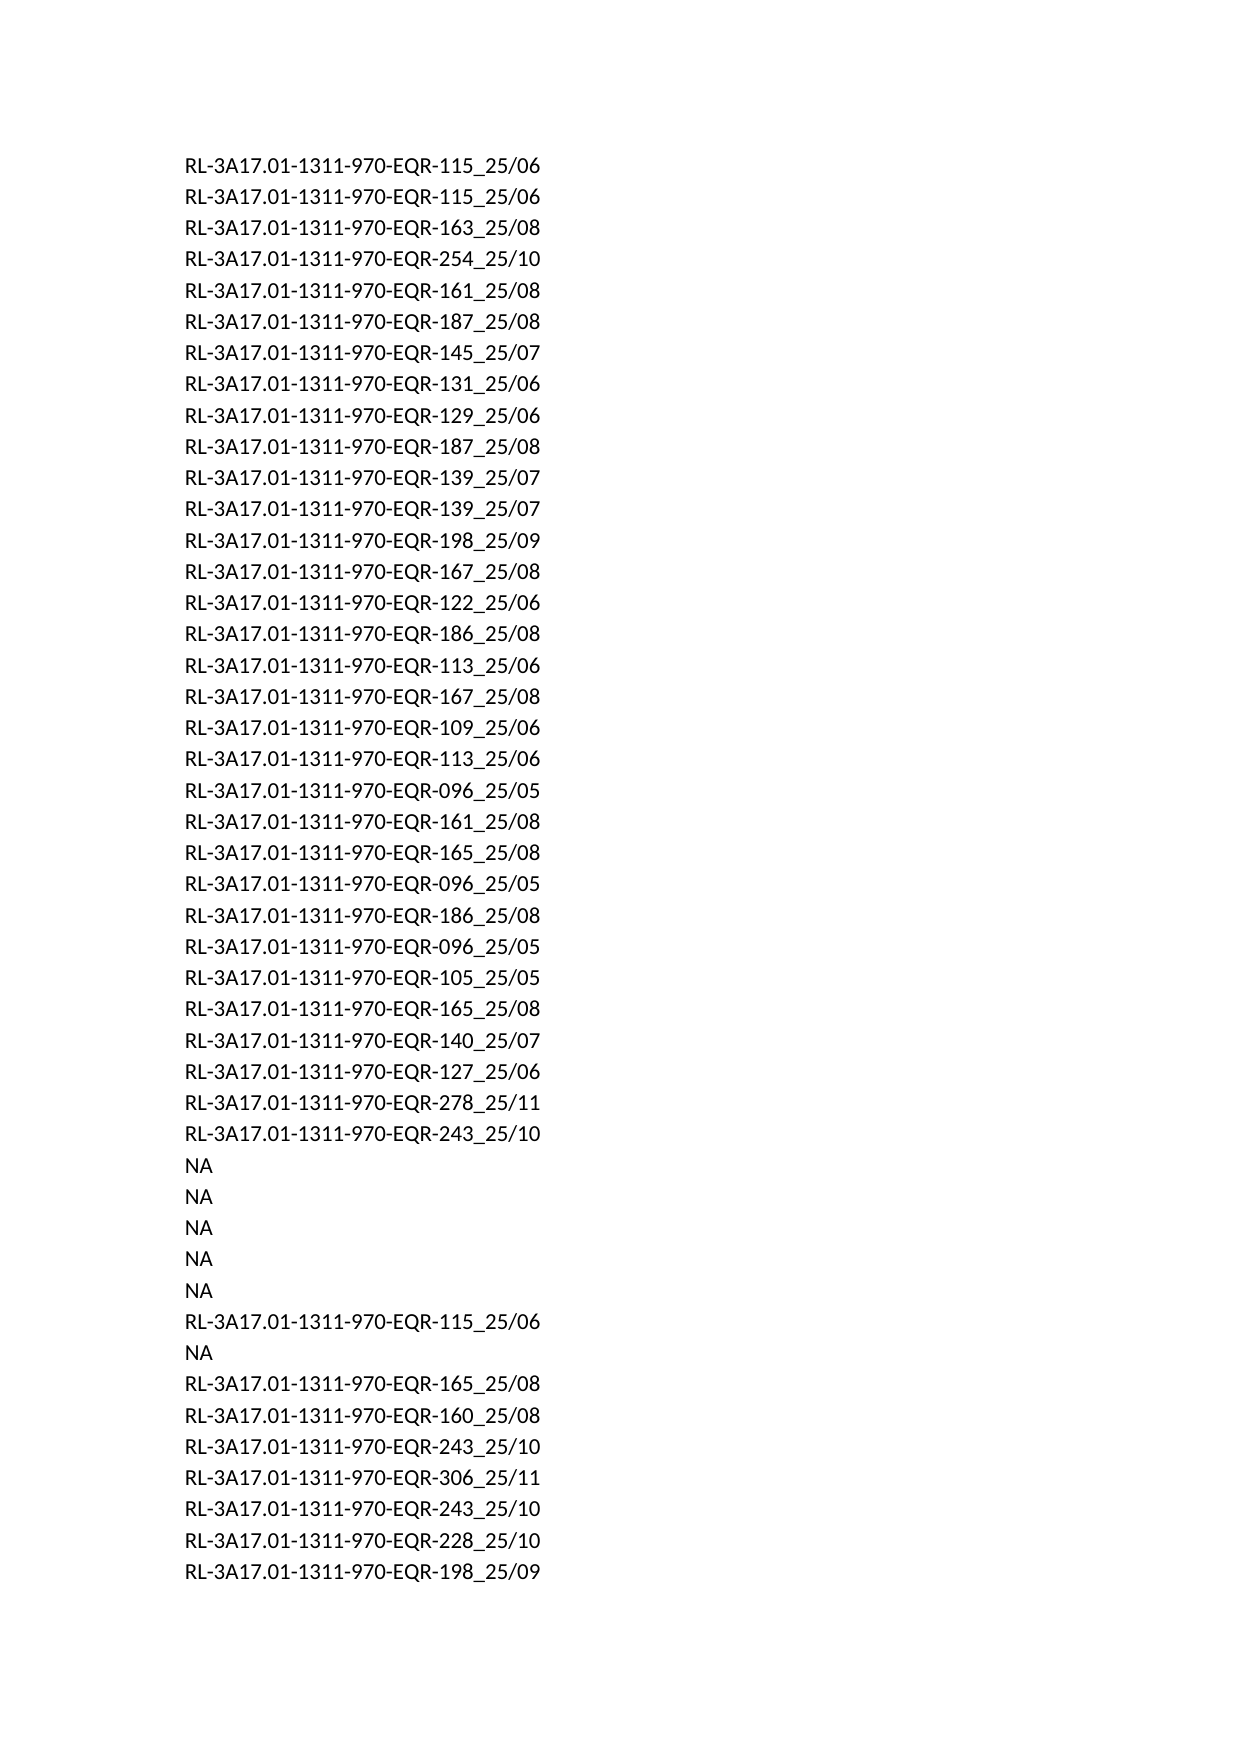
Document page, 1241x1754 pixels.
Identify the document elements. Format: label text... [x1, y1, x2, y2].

table_cell RL-3A17.01-1311-970-EQR-113_25/06 [177, 648, 598, 679]
table_cell RL-3A17.01-1311-970-EQR-243_25/10 [177, 1429, 598, 1460]
table_cell RL-3A17.01-1311-970-EQR-096_25/05 [177, 929, 598, 960]
table_cell RL-3A17.01-1311-970-EQR-198_25/09 [177, 523, 598, 554]
table_cell RL-3A17.01-1311-970-EQR-165_25/08 [177, 835, 598, 866]
table_cell RL-3A17.01-1311-970-EQR-115_25/06 [177, 1304, 598, 1335]
table_cell RL-3A17.01-1311-970-EQR-105_25/05 [177, 960, 598, 991]
table_cell RL-3A17.01-1311-970-EQR-254_25/10 [177, 241, 598, 273]
table_cell RL-3A17.01-1311-970-EQR-096_25/05 [177, 866, 598, 898]
table_cell RL-3A17.01-1311-970-EQR-165_25/08 [177, 991, 598, 1023]
table_cell NA [177, 1179, 598, 1210]
table_cell RL-3A17.01-1311-970-EQR-161_25/08 [177, 273, 598, 304]
table_cell NA [177, 1273, 598, 1304]
table_cell RL-3A17.01-1311-970-EQR-198_25/09 [177, 1554, 598, 1585]
table_cell RL-3A17.01-1311-970-EQR-113_25/06 [177, 741, 598, 773]
table_cell RL-3A17.01-1311-970-EQR-186_25/08 [177, 616, 598, 648]
table_cell RL-3A17.01-1311-970-EQR-167_25/08 [177, 554, 598, 585]
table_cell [177, 148, 598, 179]
table_cell RL-3A17.01-1311-970-EQR-161_25/08 [177, 804, 598, 835]
table_cell RL-3A17.01-1311-970-EQR-140_25/07 [177, 1023, 598, 1054]
table_cell RL-3A17.01-1311-970-EQR-243_25/10 [177, 1491, 598, 1523]
table_cell RL-3A17.01-1311-970-EQR-139_25/07 [177, 491, 598, 523]
table_cell RL-3A17.01-1311-970-EQR-167_25/08 [177, 679, 598, 710]
table_cell NA [177, 1241, 598, 1273]
table_cell NA [177, 1335, 598, 1366]
table_cell RL-3A17.01-1311-970-EQR-228_25/10 [177, 1523, 598, 1554]
table_cell RL-3A17.01-1311-970-EQR-160_25/08 [177, 1398, 598, 1429]
table_cell RL-3A17.01-1311-970-EQR-278_25/11 [177, 1085, 598, 1116]
table_cell NA [177, 1210, 598, 1241]
table_cell RL-3A17.01-1311-970-EQR-139_25/07 [177, 460, 598, 491]
table_cell RL-3A17.01-1311-970-EQR-165_25/08 [177, 1366, 598, 1398]
table_cell RL-3A17.01-1311-970-EQR-129_25/06 [177, 398, 598, 429]
table_cell RL-3A17.01-1311-970-EQR-122_25/06 [177, 585, 598, 616]
table_cell RL-3A17.01-1311-970-EQR-186_25/08 [177, 898, 598, 929]
table_cell RL-3A17.01-1311-970-EQR-115_25/06 [177, 179, 598, 210]
table_cell RL-3A17.01-1311-970-EQR-306_25/11 [177, 1460, 598, 1491]
table_cell RL-3A17.01-1311-970-EQR-187_25/08 [177, 429, 598, 460]
table_cell RL-3A17.01-1311-970-EQR-243_25/10 [177, 1116, 598, 1148]
table_cell RL-3A17.01-1311-970-EQR-096_25/05 [177, 773, 598, 804]
table_cell RL-3A17.01-1311-970-EQR-187_25/08 [177, 304, 598, 335]
table_cell RL-3A17.01-1311-970-EQR-145_25/07 [177, 335, 598, 366]
table_cell RL-3A17.01-1311-970-EQR-163_25/08 [177, 210, 598, 241]
table_cell RL-3A17.01-1311-970-EQR-109_25/06 [177, 710, 598, 741]
table_cell NA [177, 1148, 598, 1179]
table_cell RL-3A17.01-1311-970-EQR-127_25/06 [177, 1054, 598, 1085]
table_cell RL-3A17.01-1311-970-EQR-131_25/06 [177, 366, 598, 398]
